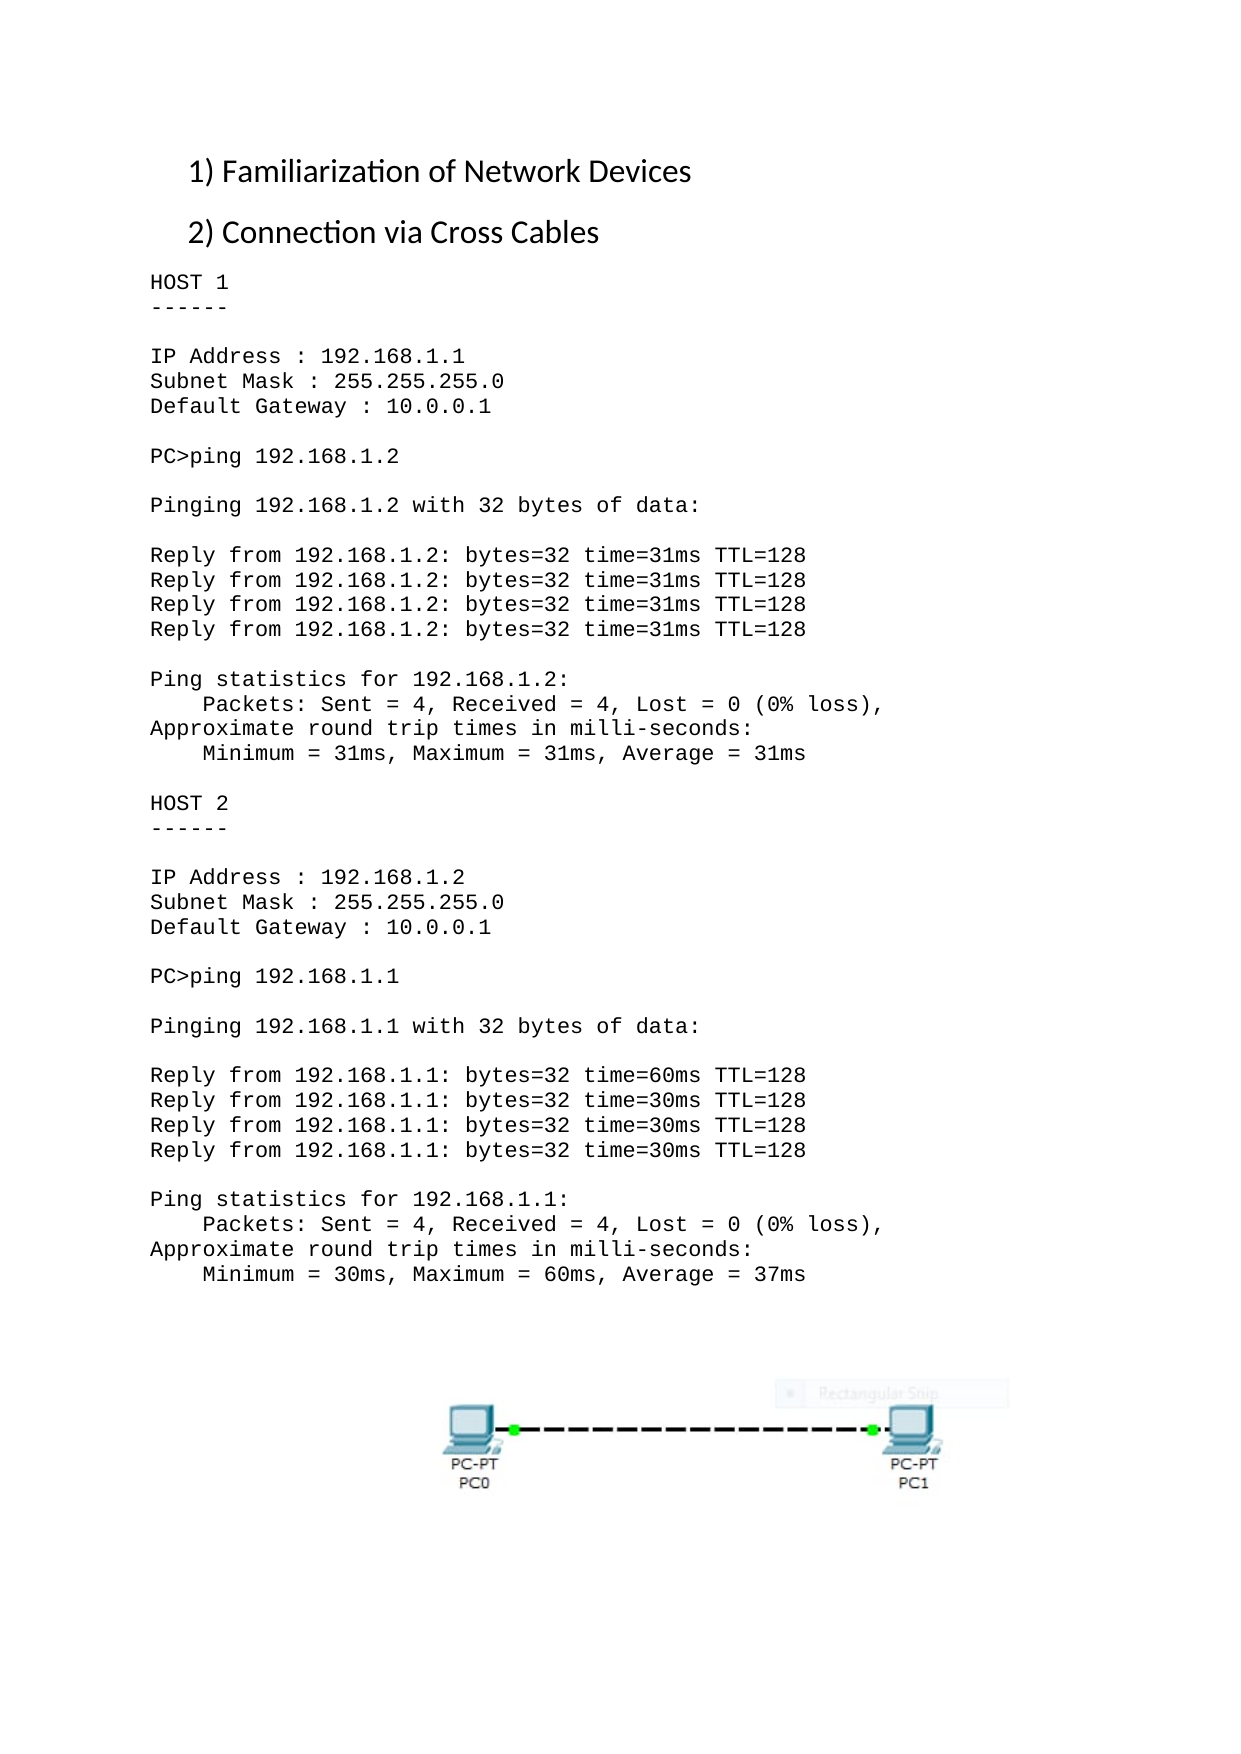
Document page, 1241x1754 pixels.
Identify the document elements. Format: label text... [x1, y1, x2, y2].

text Approximate round trip times in milli-seconds: [150, 1238, 1090, 1263]
text Reply from 192.168.1.1: bytes=32 time=30ms TTL=128 [150, 1089, 1090, 1114]
text Pinging 192.168.1.2 with 32 bytes of data: [150, 494, 1090, 519]
text Packets: Sent = 4, Received = 4, Lost = 0 (0% loss), [150, 693, 1090, 717]
text HOST 1 [150, 271, 1090, 296]
text Reply from 192.168.1.2: bytes=32 time=31ms TTL=128 [150, 569, 1090, 593]
text Reply from 192.168.1.1: bytes=32 time=30ms TTL=128 [150, 1139, 1090, 1164]
text Reply from 192.168.1.2: bytes=32 time=31ms TTL=128 [150, 544, 1090, 569]
text Ping statistics for 192.168.1.2: [150, 668, 1090, 693]
text Default Gateway : 10.0.0.1 [150, 395, 1090, 420]
text Reply from 192.168.1.2: bytes=32 time=31ms TTL=128 [150, 593, 1090, 618]
text IP Address : 192.168.1.1 [150, 346, 1090, 370]
text ------ [150, 817, 1090, 841]
text Ping statistics for 192.168.1.1: [150, 1188, 1090, 1213]
text PC>ping 192.168.1.2 [150, 445, 1090, 469]
text Reply from 192.168.1.1: bytes=32 time=30ms TTL=128 [150, 1114, 1090, 1139]
text HOST 2 [150, 792, 1090, 817]
text Reply from 192.168.1.2: bytes=32 time=31ms TTL=128 [150, 618, 1090, 643]
picture [225, 1326, 1165, 1531]
text 2) Connection via Cross Cables [187, 211, 1090, 251]
text Pinging 192.168.1.1 with 32 bytes of data: [150, 1015, 1090, 1040]
text Default Gateway : 10.0.0.1 [150, 916, 1090, 941]
text Approximate round trip times in milli-seconds: [150, 717, 1090, 742]
text Subnet Mask : 255.255.255.0 [150, 370, 1090, 395]
text Subnet Mask : 255.255.255.0 [150, 891, 1090, 916]
text ------ [150, 296, 1090, 321]
text PC>ping 192.168.1.1 [150, 965, 1090, 990]
text 1) Familiarization of Network Devices [187, 150, 1090, 191]
text Minimum = 30ms, Maximum = 60ms, Average = 37ms [150, 1263, 1090, 1288]
text IP Address : 192.168.1.2 [150, 866, 1090, 891]
text Minimum = 31ms, Maximum = 31ms, Average = 31ms [150, 742, 1090, 767]
text Reply from 192.168.1.1: bytes=32 time=60ms TTL=128 [150, 1064, 1090, 1089]
text Packets: Sent = 4, Received = 4, Lost = 0 (0% loss), [150, 1213, 1090, 1238]
